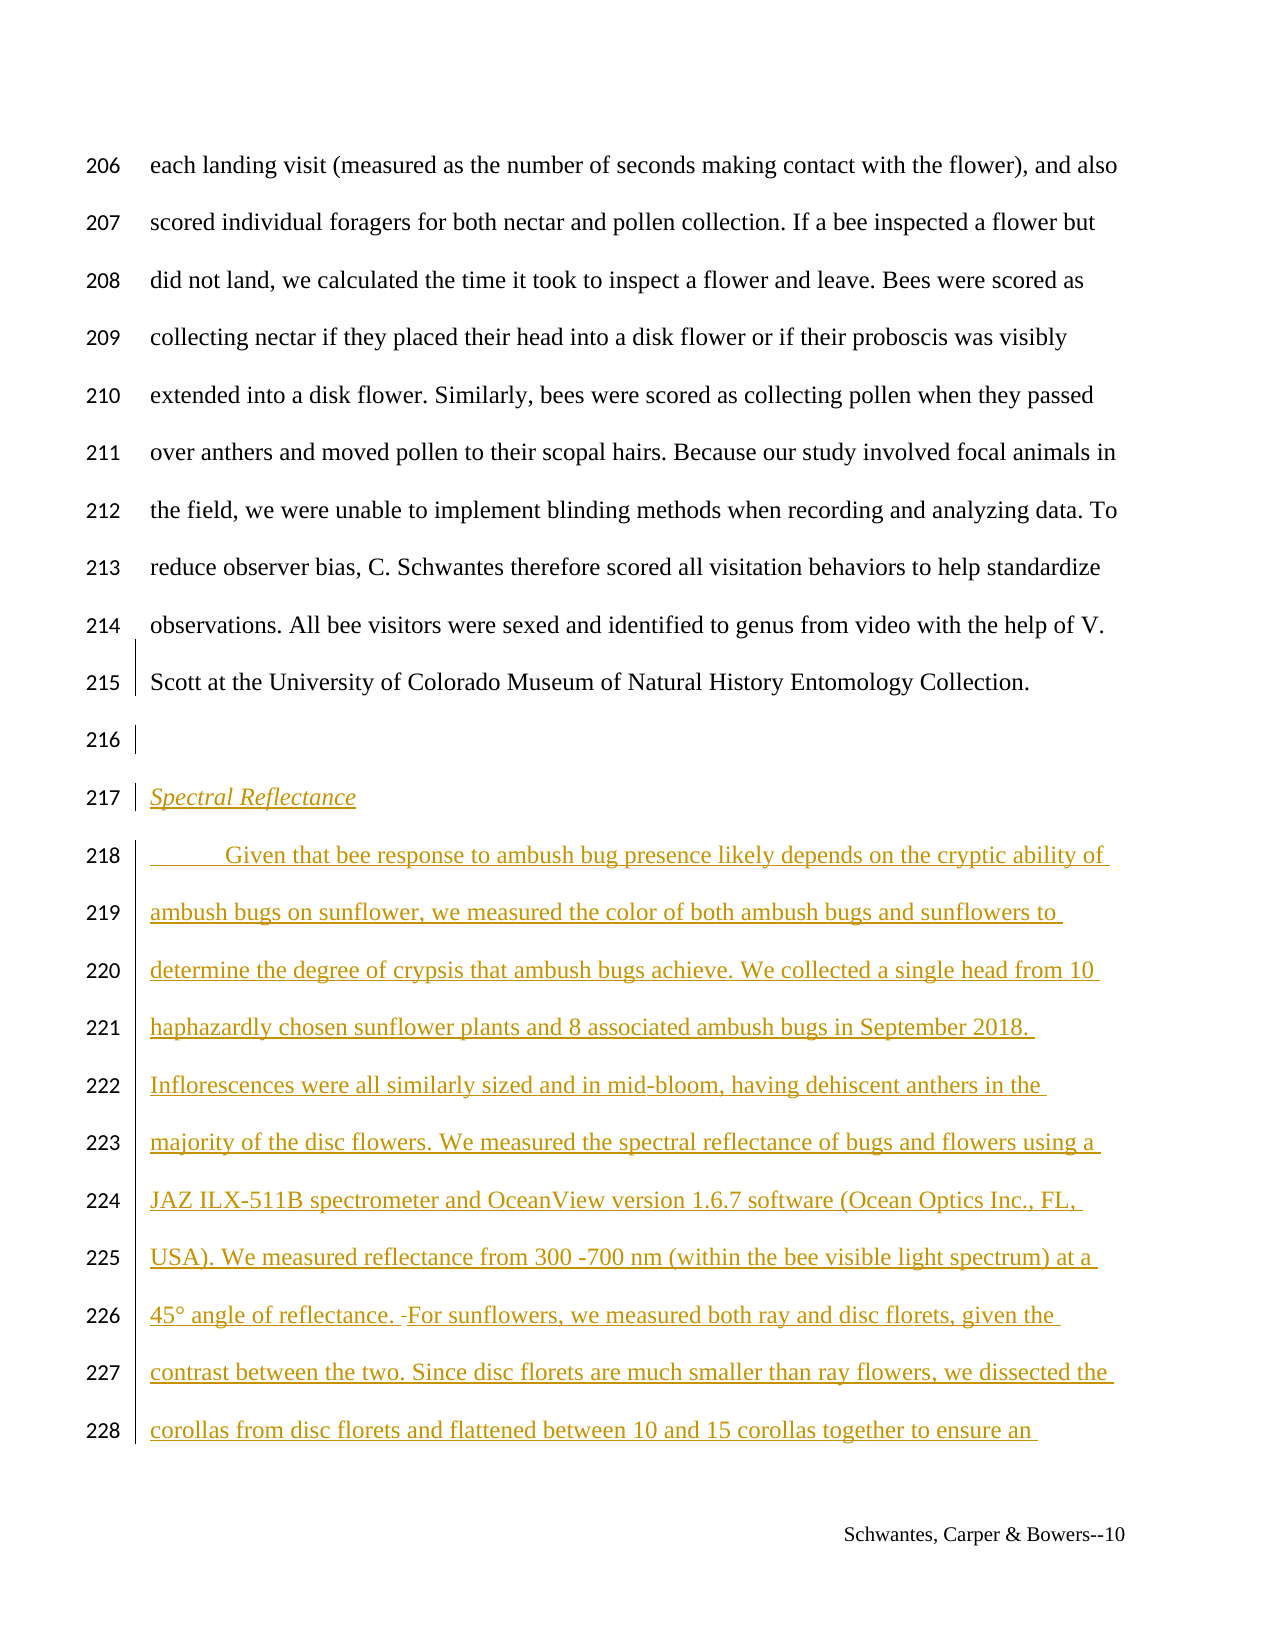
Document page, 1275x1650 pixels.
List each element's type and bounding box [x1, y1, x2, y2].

text [150, 150, 1125, 696]
